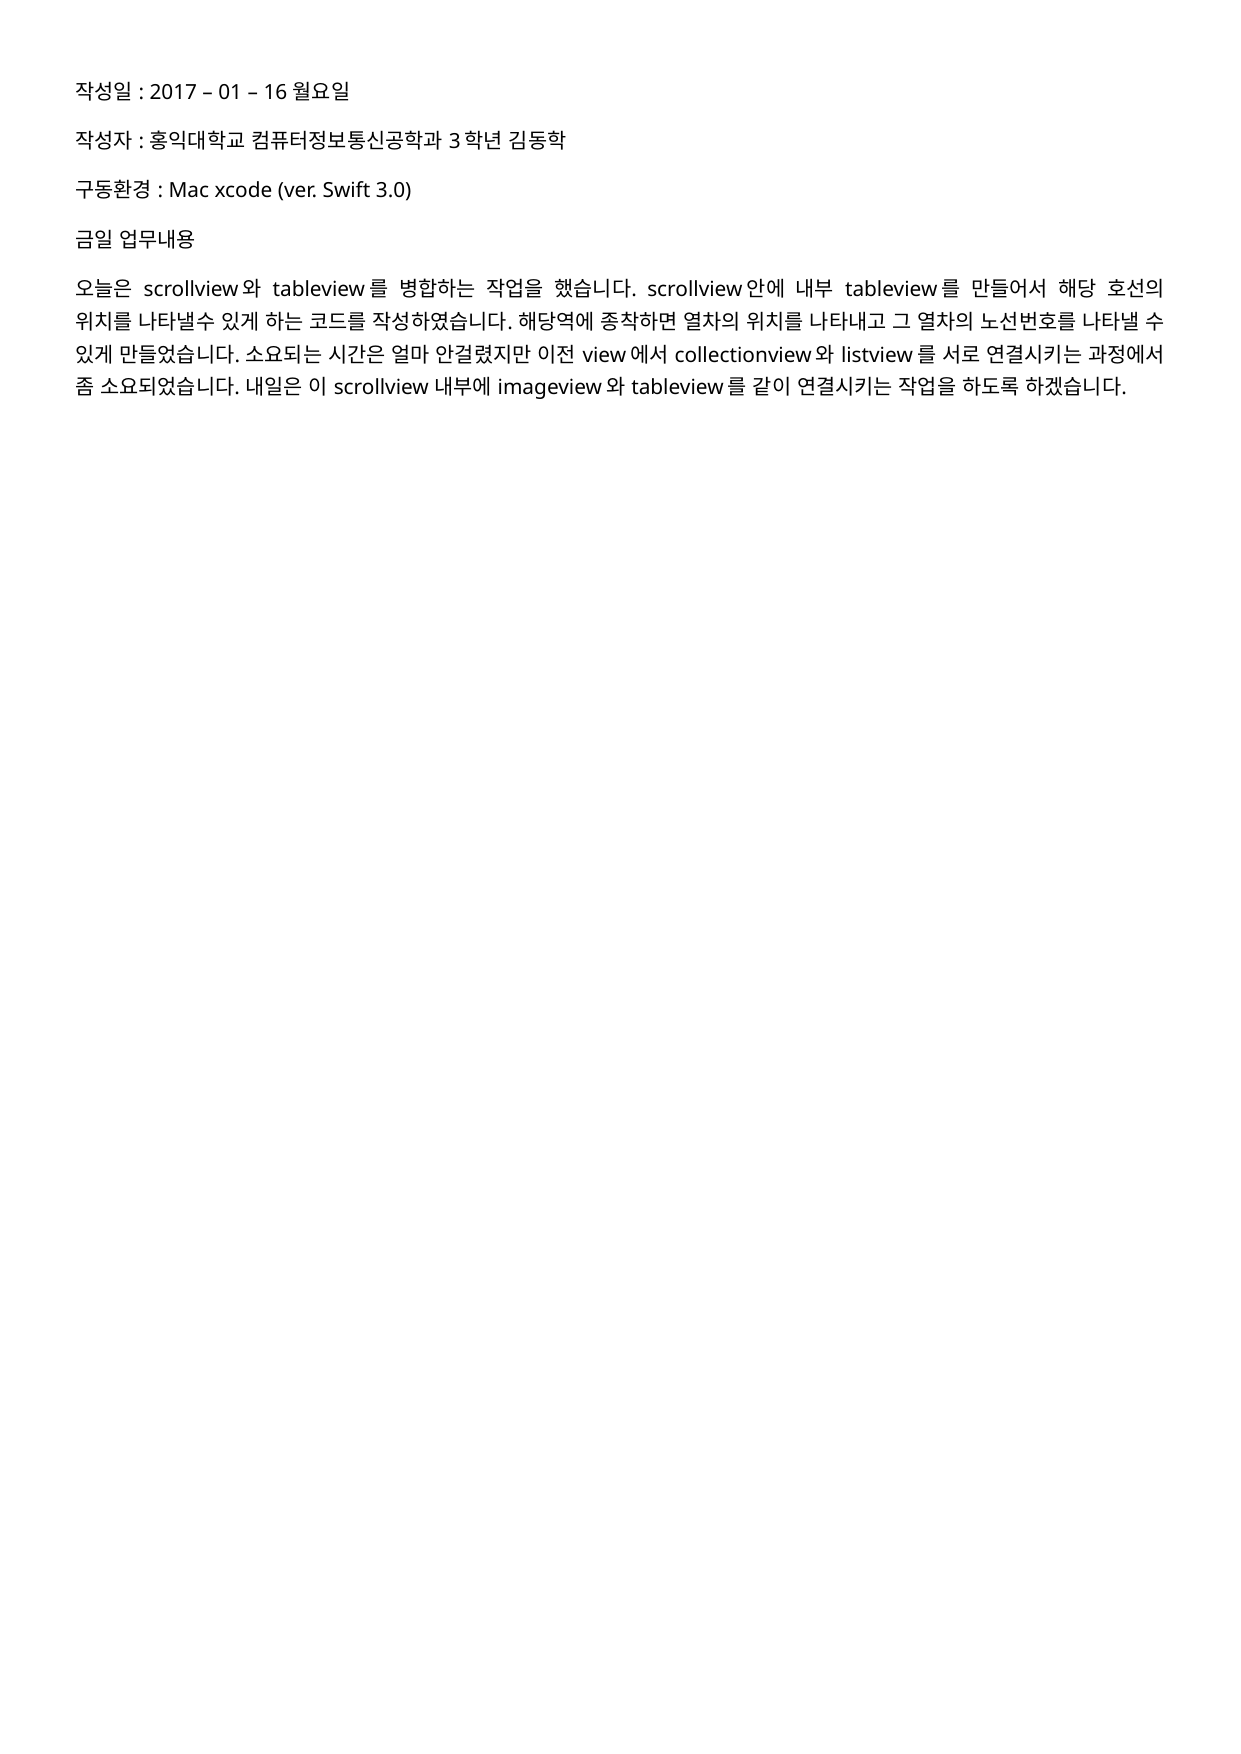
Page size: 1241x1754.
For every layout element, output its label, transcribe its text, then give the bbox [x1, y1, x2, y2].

text 금일 업무내용 [75, 223, 1165, 253]
text 오늘은 scrollview와 tableview를 병합하는 작업을 했습니다. scrollview안에 내부 tableview를 만들어서 해당 호선의 위치를 나타낼수 있게 하는 코드를 작성하였습니다. 해당역에 종착하면 열차의 위치를 나타내고 그 열차의 노선번호를 나타낼 수 있게 만들었습니다. 소요되는 시간은 얼마 안걸렸지만 이전 view에서 collectionview와 listview를 서로 연결시키는 과정에서 좀 소요되었습니다. 내일은 이 scrollview 내부에 imageview와 tableview를 같이 연결시키는 작업을 하도록 하겠습니다. [75, 272, 1165, 401]
text 작성일 : 2017 – 01 – 16 월요일 [75, 75, 1165, 105]
text 작성자 : 홍익대학교 컴퓨터정보통신공학과 3학년 김동학 [75, 124, 1165, 155]
text 구동환경 : Mac xcode (ver. Swift 3.0) [75, 174, 1165, 204]
